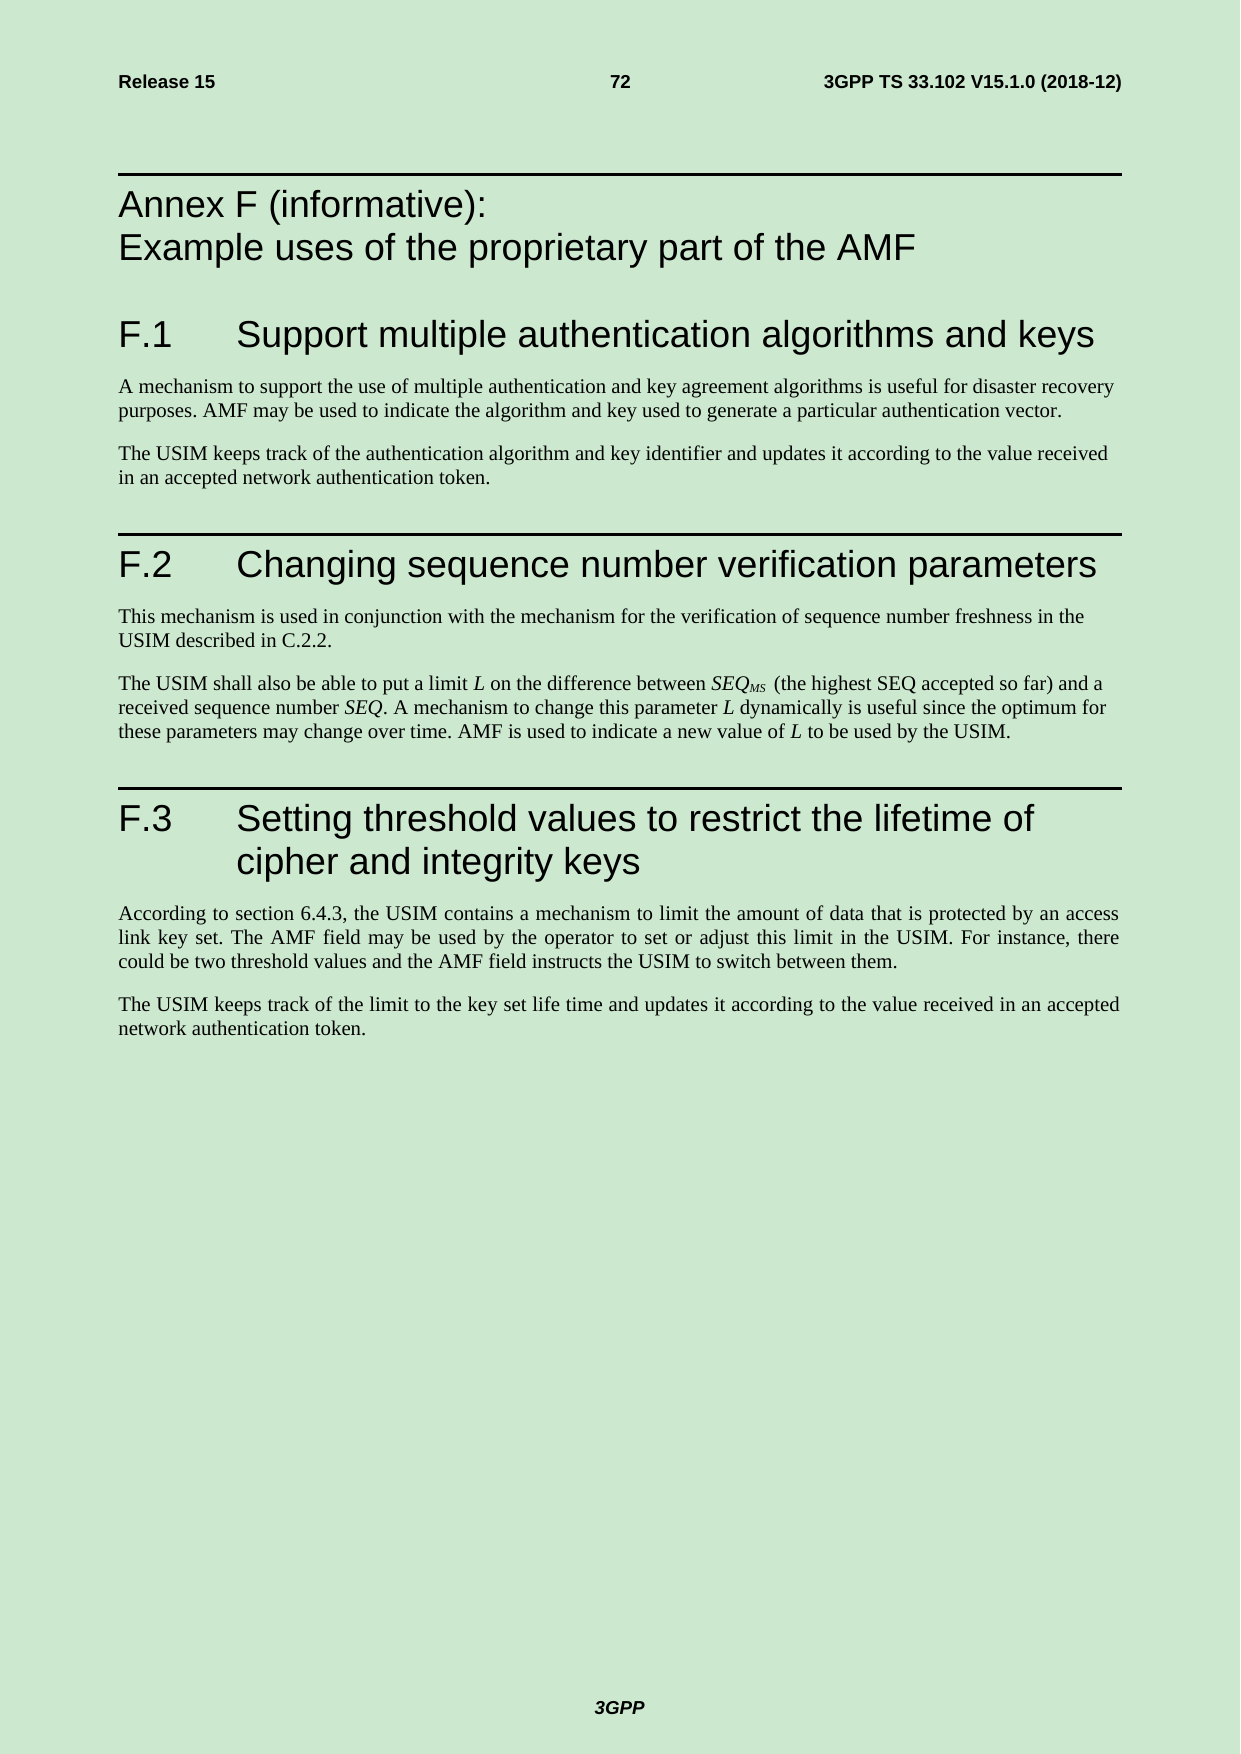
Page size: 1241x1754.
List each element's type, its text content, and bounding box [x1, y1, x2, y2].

text According to section 6.4.3, the USIM contains a mechanism to limit the amount of data that is protected by an access link key set. The AMF field may be used by the operator to set or adjust this limit in the USIM. For instance, there could be two threshold values and the AMF field instructs the USIM to switch between them. [118, 901, 1122, 973]
subtitle F.1 Support multiple authentication algorithms and keys [118, 303, 1122, 355]
text This mechanism is used in conjunction with the mechanism for the verification of sequence number freshness in the USIM described in C.2.2. [118, 604, 1122, 652]
text The USIM keeps track of the limit to the key set life time and updates it according to the value received in an accepted network authentication token. [118, 992, 1122, 1040]
subtitle Annex F (informative): Example uses of the proprietary part of the AMF [118, 176, 1122, 268]
text The USIM keeps track of the authentication algorithm and key identifier and updates it according to the value received in an accepted network authentication token. [118, 441, 1122, 489]
subtitle F.3 Setting threshold values to restrict the lifetime of cipher and integrity keys [118, 790, 1122, 882]
subtitle F.2 Changing sequence number verification parameters [118, 536, 1122, 585]
text The USIM shall also be able to put a limit L on the difference between SEQMS (the highest SEQ accepted so far) and a received sequence number SEQ. A mechanism to change this parameter L dynamically is useful since the optimum for these parameters may change over time. AMF is used to indicate a new value of L to be used by the USIM. [118, 671, 1122, 743]
text A mechanism to support the use of multiple authentication and key agreement algorithms is useful for disaster recovery purposes. AMF may be used to indicate the algorithm and key used to generate a particular authentication vector. [118, 374, 1122, 422]
